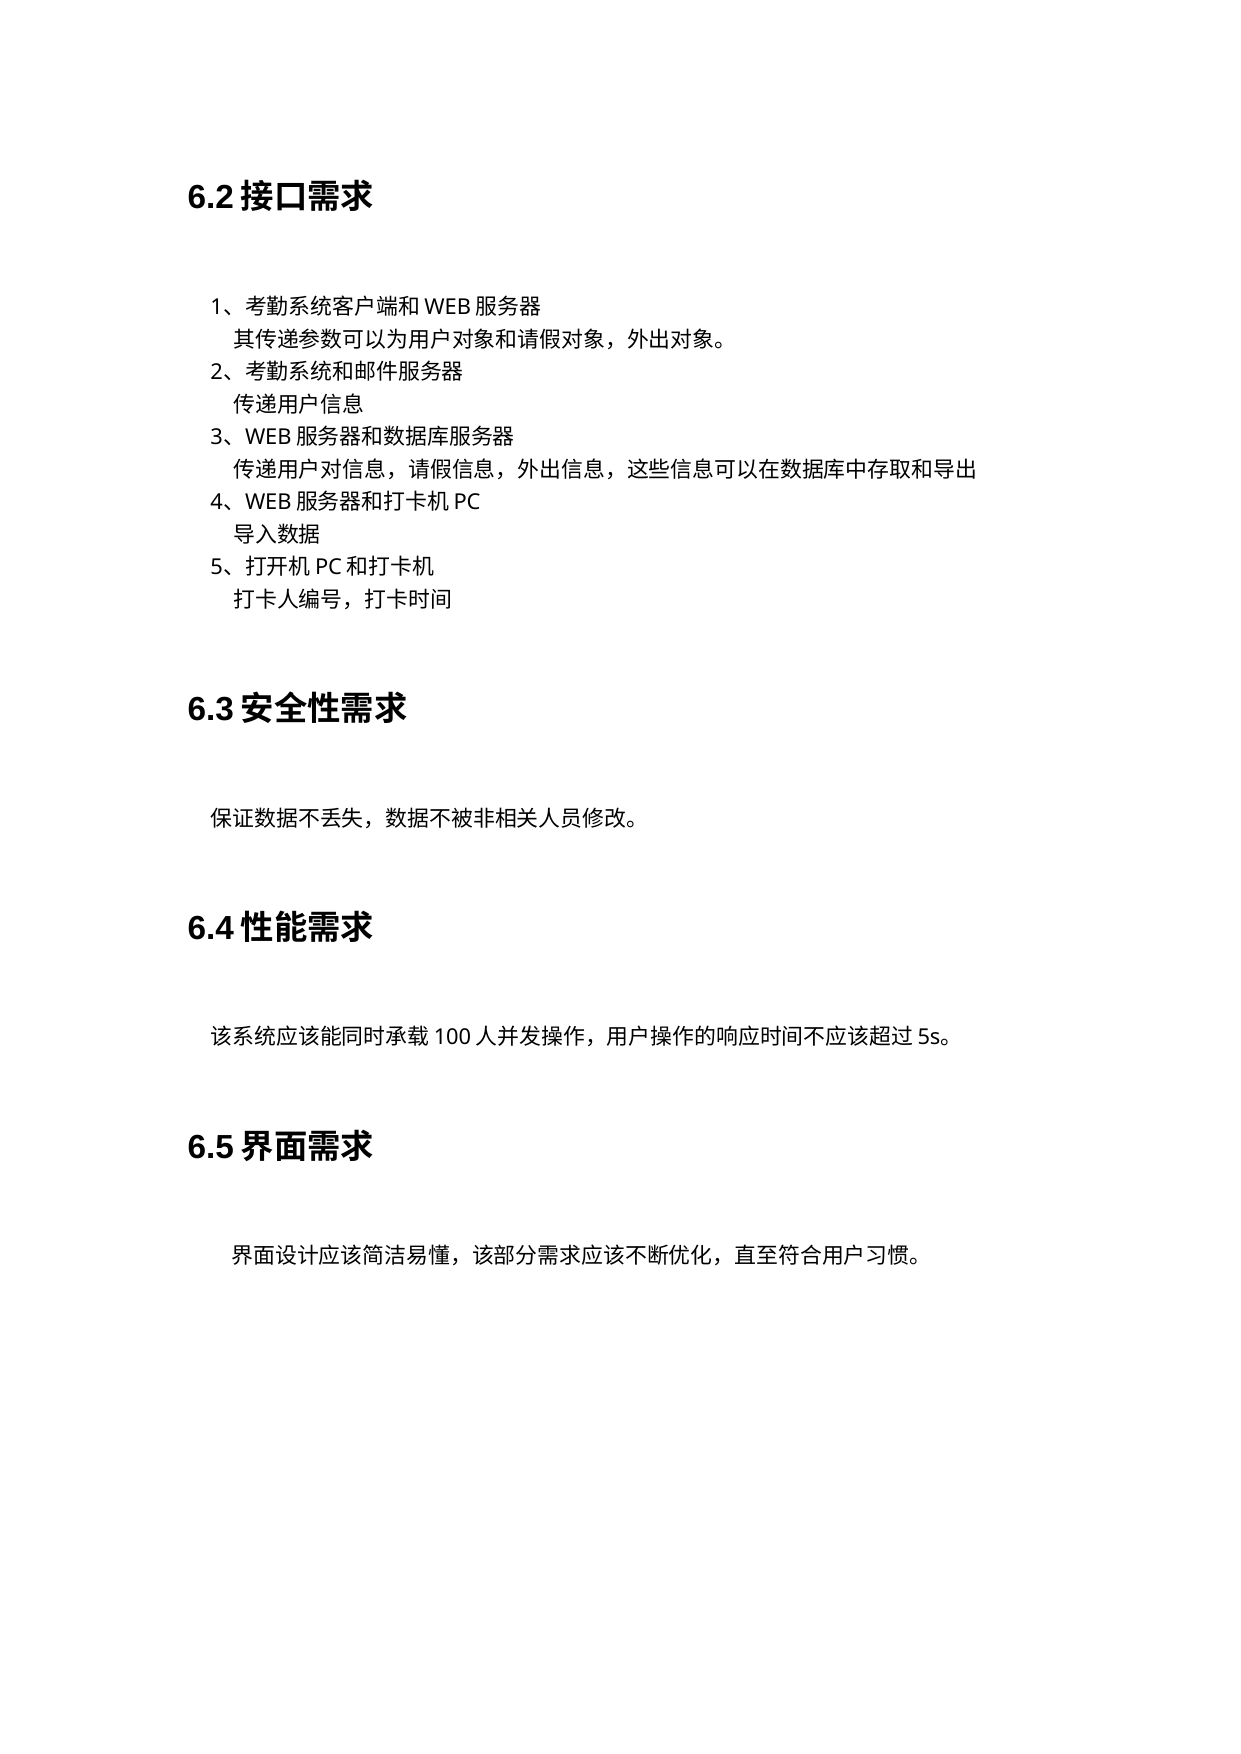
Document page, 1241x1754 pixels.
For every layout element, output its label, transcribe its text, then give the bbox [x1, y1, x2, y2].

text 5、打开机PC和打卡机 [187, 549, 1053, 581]
text 4、WEB服务器和打卡机PC [187, 484, 1053, 516]
text 界面设计应该简洁易懂，该部分需求应该不断优化，直至符合用户习惯。 [187, 1238, 1053, 1270]
text 该系统应该能同时承载100人并发操作，用户操作的响应时间不应该超过5s。 [187, 1019, 1053, 1051]
text 保证数据不丢失，数据不被非相关人员修改。 [187, 800, 1053, 833]
subtitle 6.4性能需求 [187, 892, 1053, 957]
text 其传递参数可以为用户对象和请假对象，外出对象。 [187, 321, 1053, 354]
text 传递用户对信息，请假信息，外出信息，这些信息可以在数据库中存取和导出 [187, 451, 1053, 484]
subtitle 6.3安全性需求 [187, 673, 1053, 738]
text 传递用户信息 [187, 386, 1053, 419]
text 1、考勤系统客户端和WEB服务器 [187, 289, 1053, 321]
text 3、WEB服务器和数据库服务器 [187, 419, 1053, 451]
text 导入数据 [187, 516, 1053, 549]
subtitle 6.5界面需求 [187, 1111, 1053, 1176]
text 打卡人编号，打卡时间 [187, 581, 1053, 614]
subtitle 6.2接口需求 [187, 162, 1053, 227]
text 2、考勤系统和邮件服务器 [187, 354, 1053, 386]
